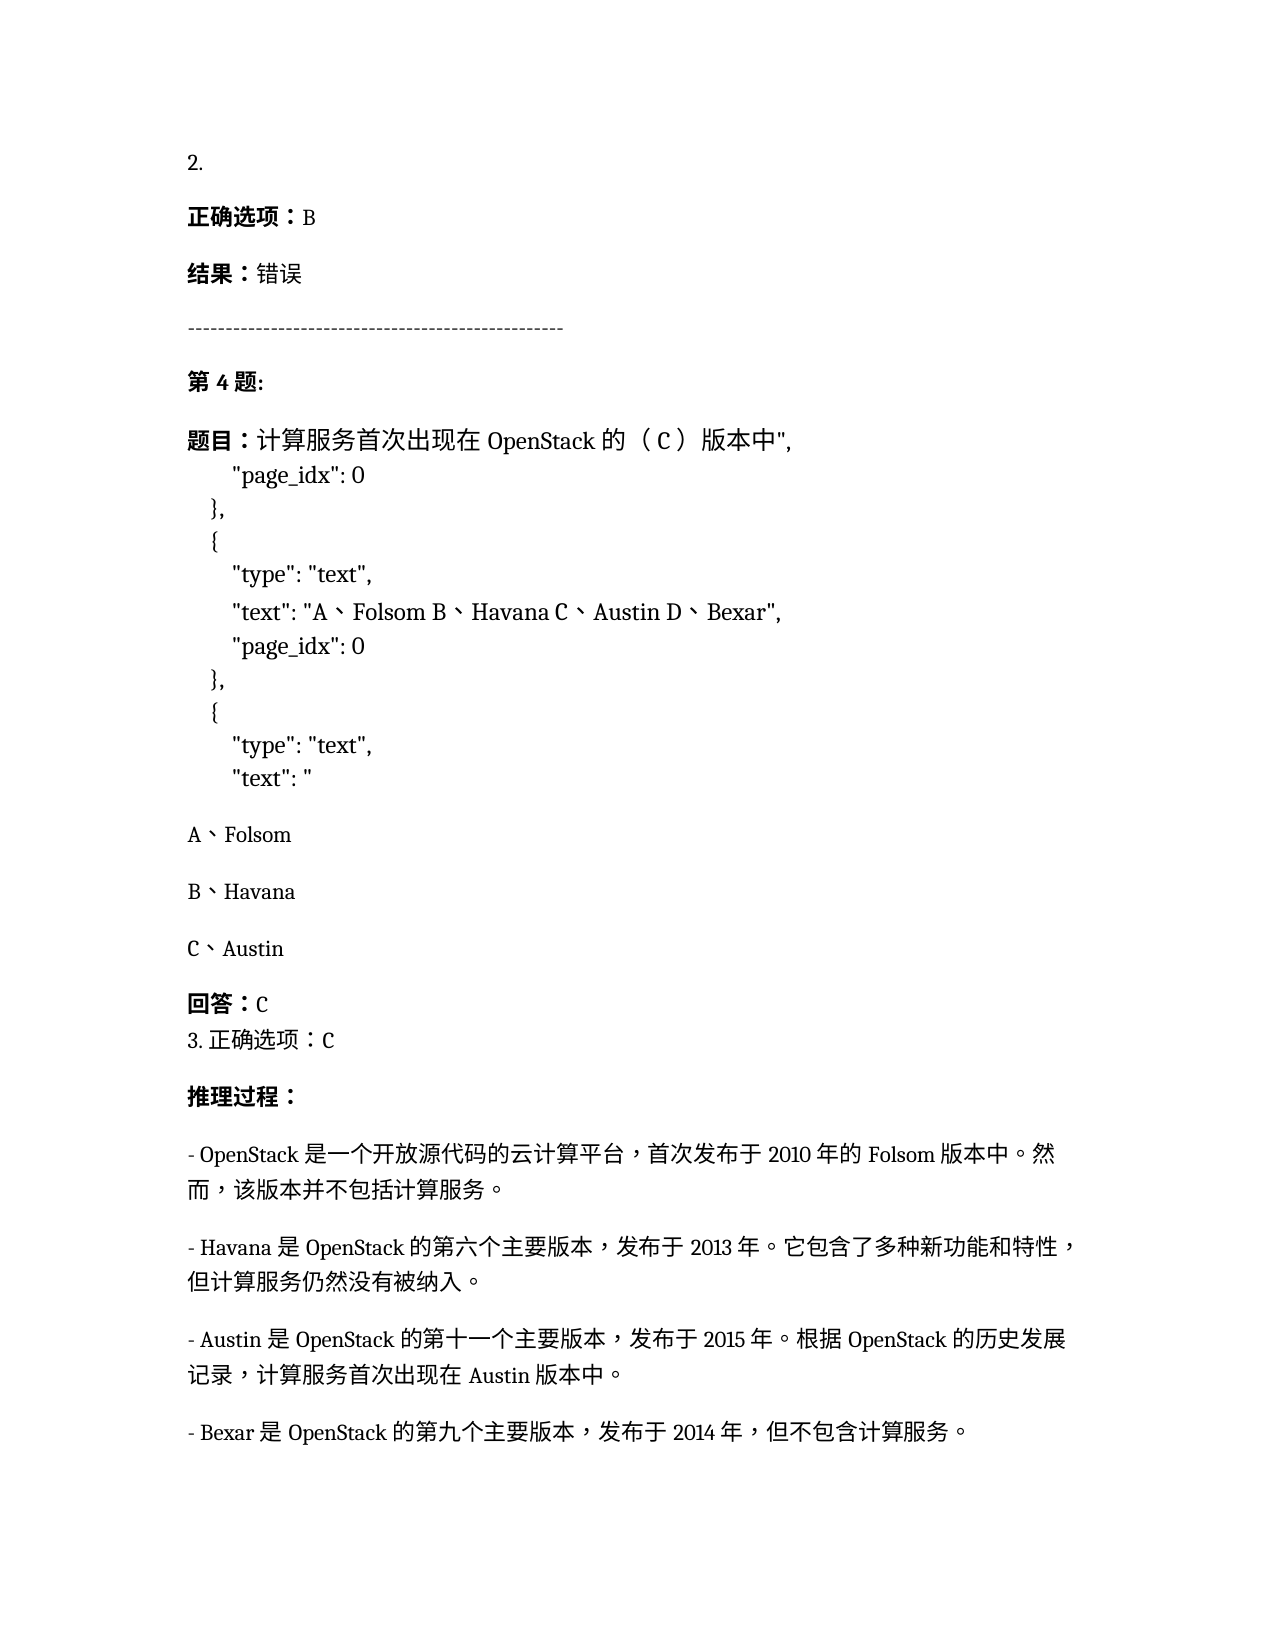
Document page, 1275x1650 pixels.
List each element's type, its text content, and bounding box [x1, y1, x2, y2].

text - Havana 是 OpenStack 的第六个主要版本，发布于 2013 年。它包含了多种新功能和特性，但计算服务仍然没有被纳入。 [187, 1230, 1087, 1298]
text 推理过程： [187, 1081, 1087, 1112]
text C、Austin [187, 931, 1087, 963]
text 结果：错误 [187, 258, 1087, 289]
text 第 4 题: [187, 366, 1087, 397]
text 2. [187, 150, 1087, 176]
text - Austin 是 OpenStack 的第十一个主要版本，发布于 2015 年。根据 OpenStack 的历史发展记录，计算服务首次出现在 Austin 版本中。 [187, 1323, 1087, 1390]
text B、Havana [187, 875, 1087, 906]
text A、Folsom [187, 818, 1087, 849]
text 题目：计算服务首次出现在 OpenStack 的（ C ）版本中", "page_idx": 0 }, { "type": "text", "text": "A、Folsom B、Havana C、Austin D、Bexar", "page_idx": 0 }, { "type": "text", "text": " [187, 422, 1087, 793]
text - OpenStack 是一个开放源代码的云计算平台，首次发布于 2010 年的 Folsom 版本中。然而，该版本并不包括计算服务。 [187, 1138, 1087, 1205]
text 正确选项：B [187, 201, 1087, 232]
text 回答：C 3. 正确选项：C [187, 988, 1087, 1055]
text -------------------------------------------------- [187, 314, 1087, 341]
text - Bexar 是 OpenStack 的第九个主要版本，发布于 2014 年，但不包含计算服务。 [187, 1416, 1087, 1447]
